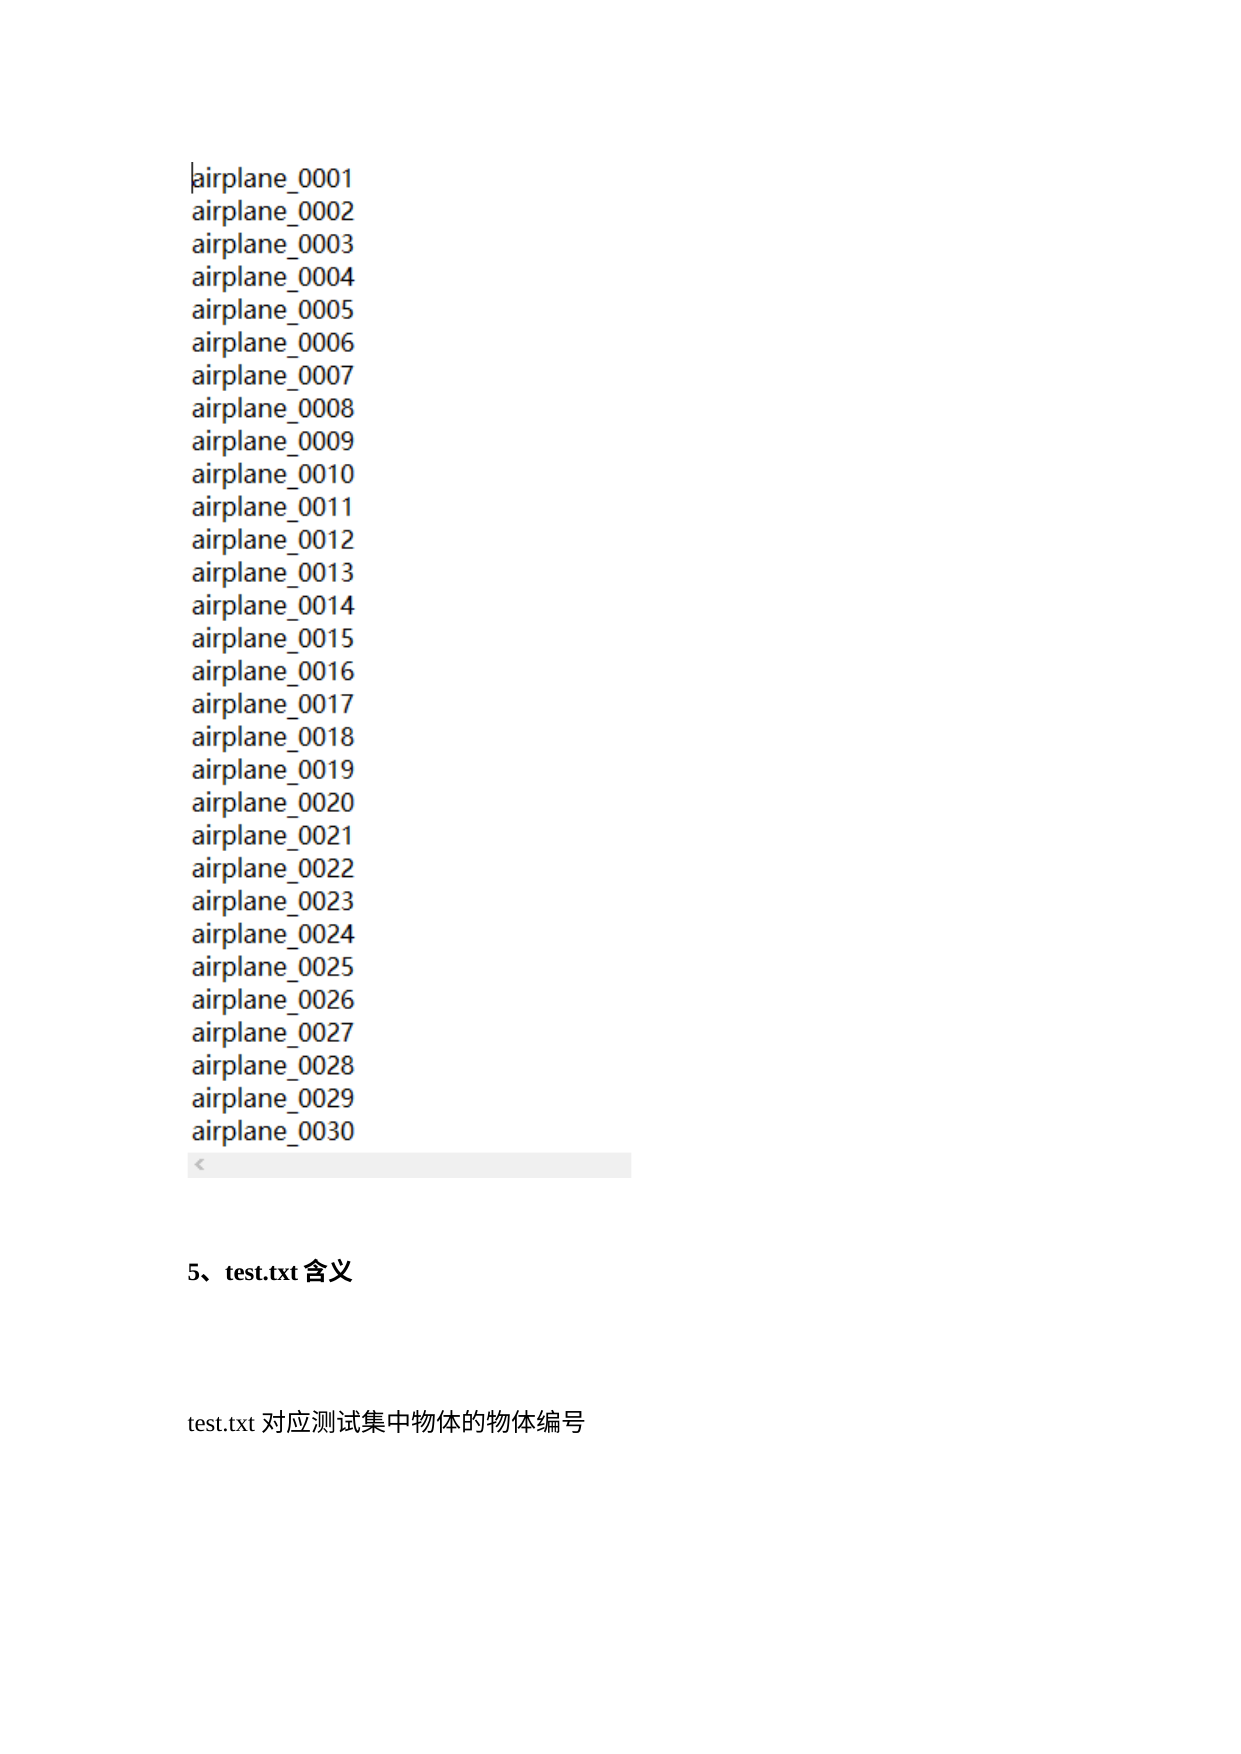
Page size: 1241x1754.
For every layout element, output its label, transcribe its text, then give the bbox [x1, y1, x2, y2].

subtitle 5、test.txt含义 [187, 1237, 1053, 1302]
text test.txt 对应测试集中物体的物体编号 [187, 1388, 1053, 1453]
picture [187, 162, 632, 1178]
